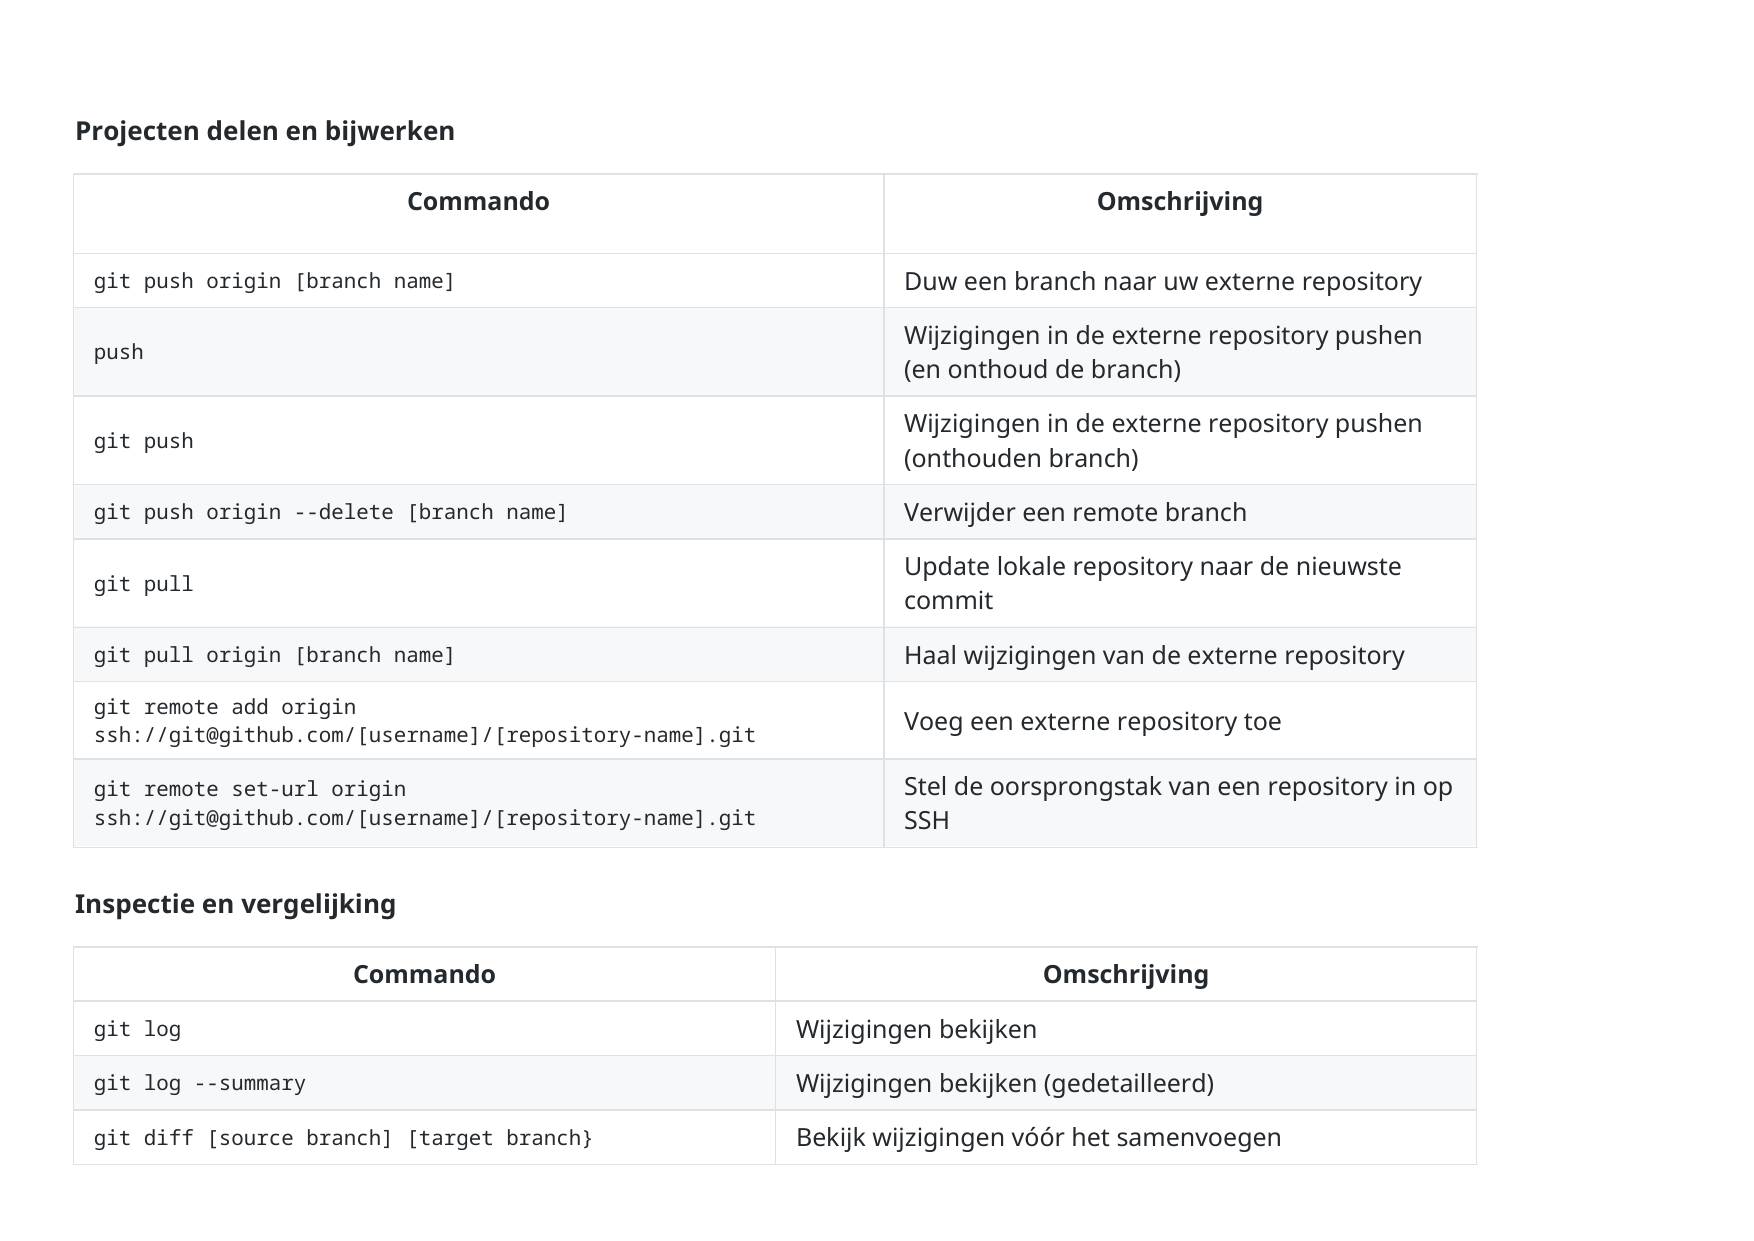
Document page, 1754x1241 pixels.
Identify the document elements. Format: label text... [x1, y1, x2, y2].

table_cell Duw een branch naar uw externe repository [885, 254, 1476, 307]
table_header Commando [74, 175, 883, 252]
table_cell Wijzigingen in de externe repository pushen (en onthoud de branch) [885, 308, 1476, 395]
table_cell Update lokale repository naar de nieuwste commit [885, 540, 1476, 626]
table_cell Wijzigingen bekijken [776, 1002, 1476, 1055]
table_cell Wijzigingen in de externe repository pushen (onthouden branch) [885, 397, 1476, 484]
table_cell git log [74, 1002, 775, 1055]
table_cell git push origin [branch name] [74, 254, 883, 307]
table_cell git remote set-url origin ssh://git@github.com/[username]/[repository-name].git [74, 760, 883, 846]
table_header Commando [74, 948, 775, 1000]
table_cell Wijzigingen bekijken (gedetailleerd) [776, 1056, 1476, 1109]
table_cell git pull [74, 540, 883, 626]
table_cell Verwijder een remote branch [885, 485, 1476, 538]
table_cell git push origin --delete [branch name] [74, 485, 883, 538]
table_header Omschrijving [885, 175, 1476, 252]
table_cell Haal wijzigingen van de externe repository [885, 628, 1476, 681]
table_cell git push [74, 397, 883, 484]
text Inspectie en vergelijking [75, 886, 1679, 921]
table_cell git pull origin [branch name] [74, 628, 883, 681]
text Projecten delen en bijwerken [75, 112, 1679, 148]
table_header Omschrijving [776, 948, 1476, 1000]
table_cell push [74, 308, 883, 395]
table_cell git log --summary [74, 1056, 775, 1109]
table_cell Voeg een externe repository toe [885, 682, 1476, 758]
table_cell Bekijk wijzigingen vóór het samenvoegen [776, 1111, 1476, 1163]
table_cell Stel de oorsprongstak van een repository in op SSH [885, 760, 1476, 846]
table_cell git diff [source branch] [target branch} [74, 1111, 775, 1163]
table_cell git remote add origin ssh://git@github.com/[username]/[repository-name].git [74, 682, 883, 758]
